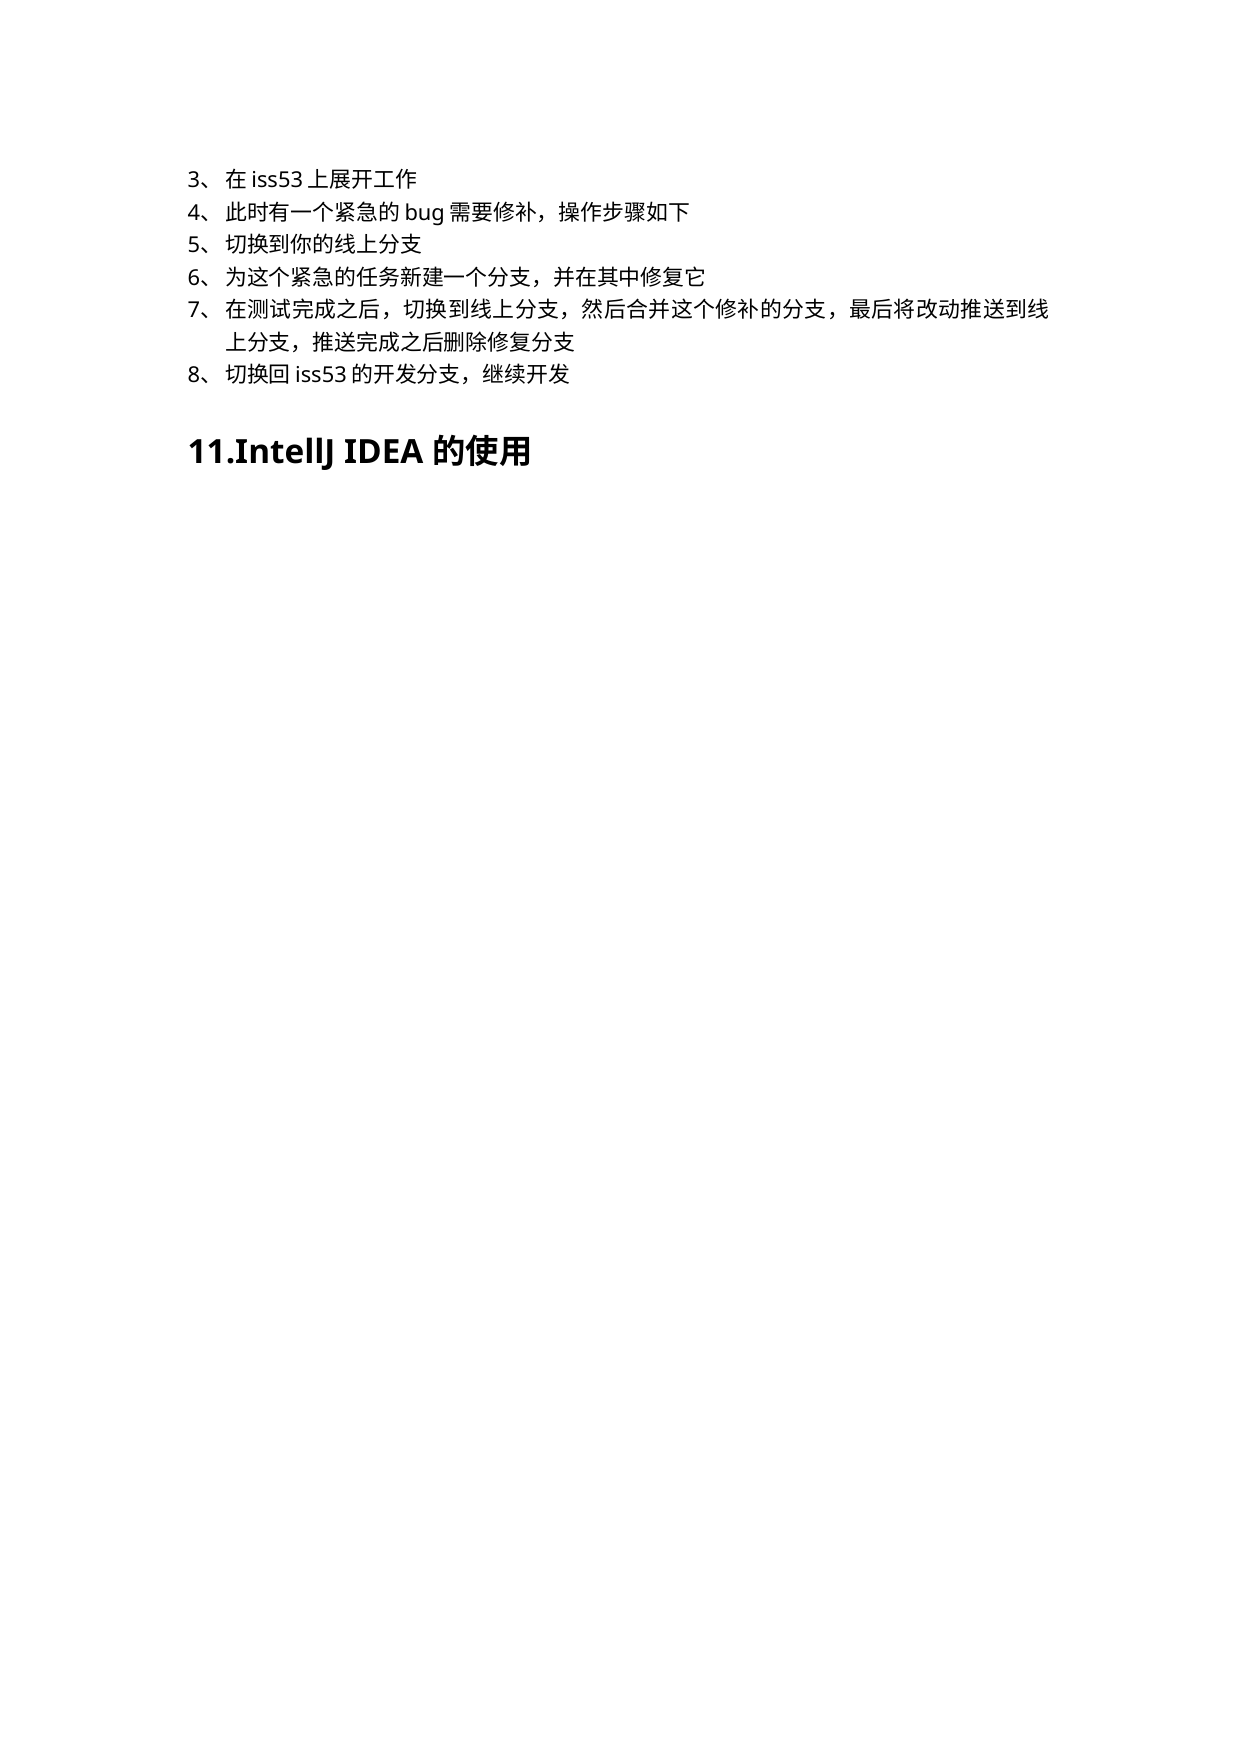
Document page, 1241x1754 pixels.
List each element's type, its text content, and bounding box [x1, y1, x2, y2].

list 在测试完成之后，切换到线上分支，然后合并这个修补的分支，最后将改动推送到线上分支，推送完成之后删除修复分支 [187, 292, 1053, 357]
list 在iss53上展开工作 [187, 162, 1053, 194]
list 切换回iss53的开发分支，继续开发 [187, 357, 1053, 389]
list 此时有一个紧急的bug需要修补，操作步骤如下 [187, 194, 1053, 227]
list 切换到你的线上分支 [187, 227, 1053, 259]
list 为这个紧急的任务新建一个分支，并在其中修复它 [187, 259, 1053, 292]
subtitle 11.IntellJ IDEA 的使用 [187, 417, 1053, 482]
